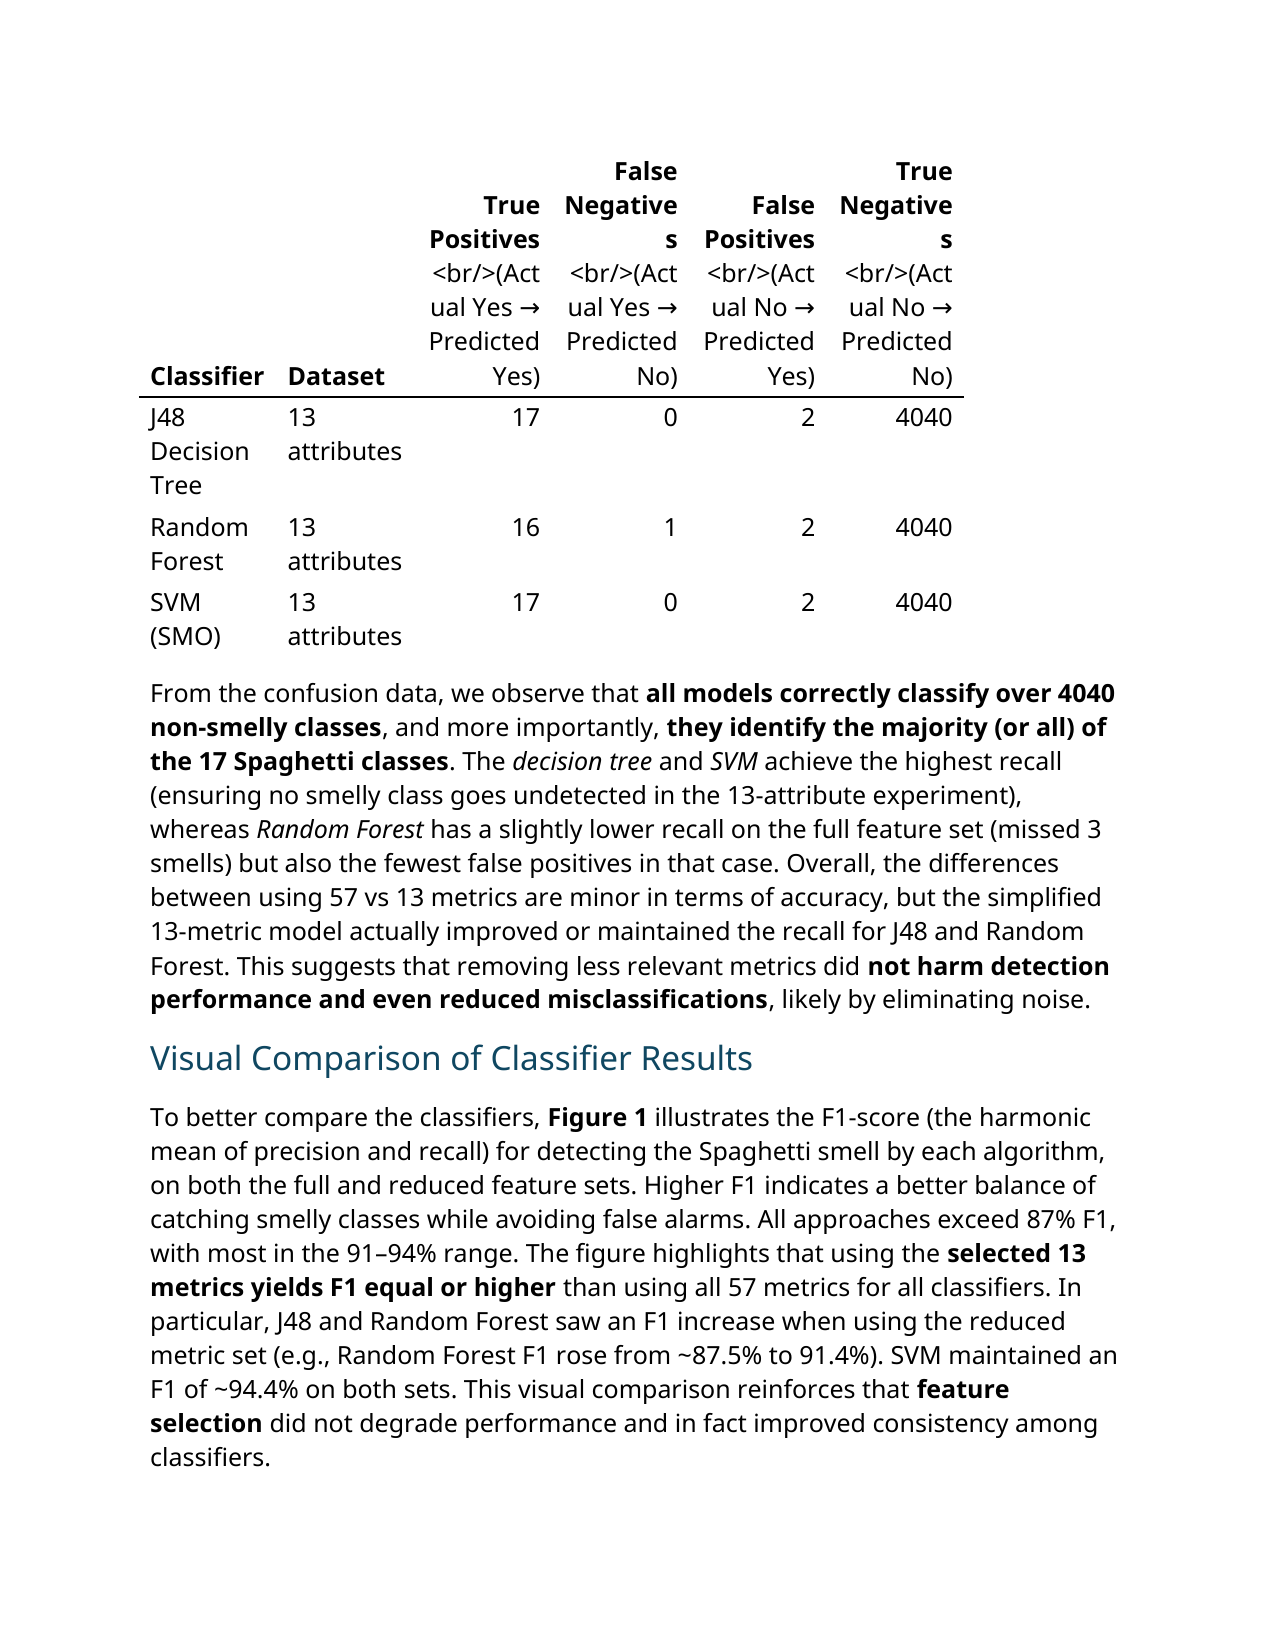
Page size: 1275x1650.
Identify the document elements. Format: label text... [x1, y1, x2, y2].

table_cell 2 [689, 506, 826, 581]
table_cell 2 [689, 581, 826, 657]
text To better compare the classifiers, Figure 1 illustrates the F1-score (the harmonic mean of precision and recall) for detecting the Spaghetti smell by each algorithm, on both the full and reduced feature sets. Higher F1 indicates a better balance of catching smelly classes while avoiding false alarms. All approaches exceed 87% F1, with most in the 91–94% range. The figure highlights that using the selected 13 metrics yields F1 equal or higher than using all 57 metrics for all classifiers. In particular, J48 and Random Forest saw an F1 increase when using the reduced metric set (e.g., Random Forest F1 rose from ~87.5% to 91.4%). SVM maintained an F1 of ~94.4% on both sets. This visual comparison reinforces that feature selection did not degrade performance and in fact improved consistency among classifiers. [150, 1099, 1125, 1474]
table_cell 13 attributes [276, 581, 414, 657]
table_header Classifier [139, 150, 276, 396]
subtitle Visual Comparison of Classifier Results [150, 1035, 1125, 1080]
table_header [414, 150, 551, 396]
table_cell 16 [414, 506, 551, 581]
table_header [689, 150, 826, 396]
table_cell 0 [551, 398, 689, 506]
table_cell 4040 [826, 581, 964, 657]
table_cell J48 Decision Tree [139, 398, 276, 506]
table_cell 2 [689, 398, 826, 506]
table_cell Random Forest [139, 506, 276, 581]
table_cell 0 [551, 581, 689, 657]
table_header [551, 150, 689, 396]
text From the confusion data, we observe that all models correctly classify over 4040 non-smelly classes, and more importantly, they identify the majority (or all) of the 17 Spaghetti classes. The decision tree and SVM achieve the highest recall (ensuring no smelly class goes undetected in the 13-attribute experiment), whereas Random Forest has a slightly lower recall on the full feature set (missed 3 smells) but also the fewest false positives in that case. Overall, the differences between using 57 vs 13 metrics are minor in terms of accuracy, but the simplified 13-metric model actually improved or maintained the recall for J48 and Random Forest. This suggests that removing less relevant metrics did not harm detection performance and even reduced misclassifications, likely by eliminating noise. [150, 676, 1125, 1016]
table_cell 17 [414, 398, 551, 506]
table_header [826, 150, 964, 396]
table_cell 1 [551, 506, 689, 581]
table_cell 13 attributes [276, 506, 414, 581]
table_cell 4040 [826, 506, 964, 581]
table_cell 13 attributes [276, 398, 414, 506]
table_cell 17 [414, 581, 551, 657]
table_cell 4040 [826, 398, 964, 506]
table_cell SVM (SMO) [139, 581, 276, 657]
table_header Dataset [276, 150, 414, 396]
